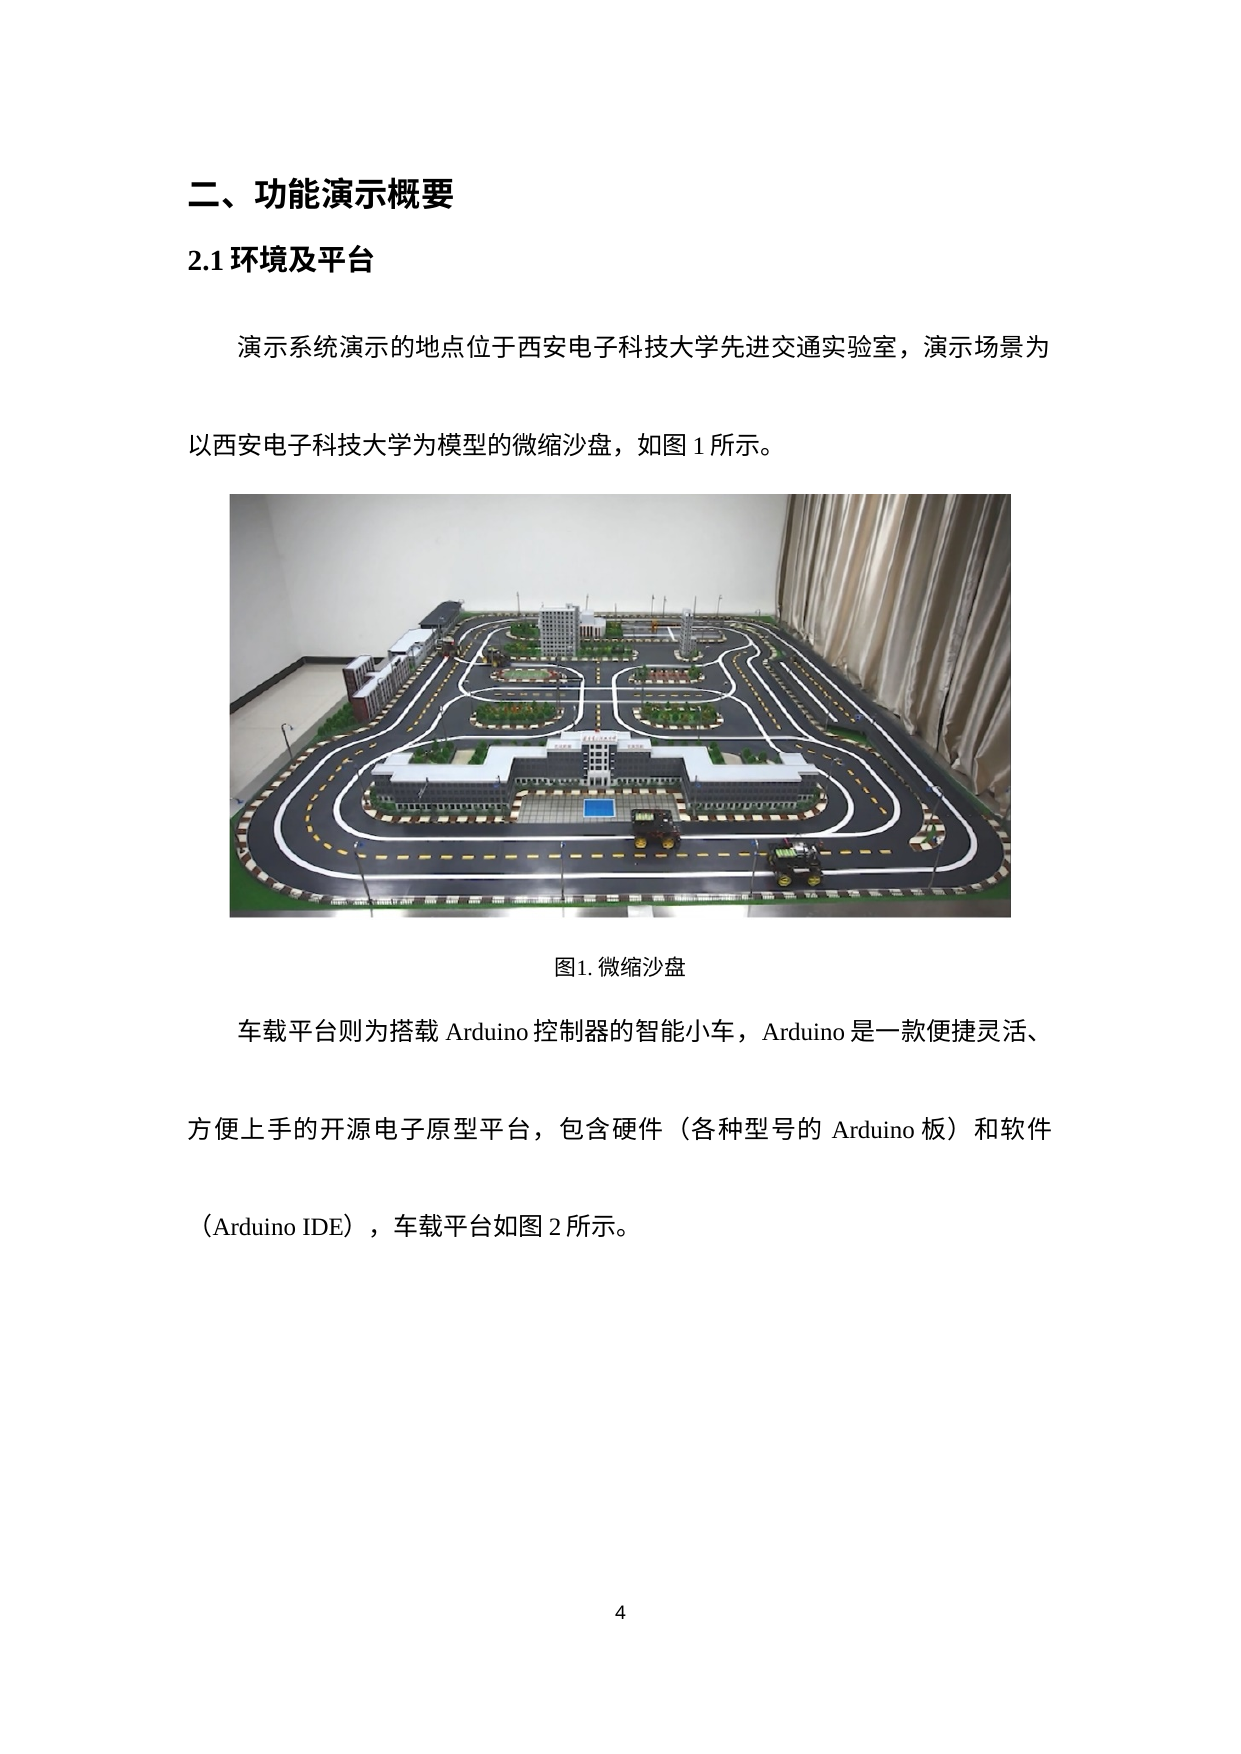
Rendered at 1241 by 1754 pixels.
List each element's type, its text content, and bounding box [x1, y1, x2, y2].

picture [229, 494, 1011, 920]
list 微缩沙盘 [187, 949, 1053, 982]
subtitle 2.1环境及平台 [187, 225, 1053, 290]
subtitle 二、功能演示概要 [187, 160, 1053, 225]
text 车载平台则为搭载Arduino控制器的智能小车，Arduino是一款便捷灵活、方便上手的开源电子原型平台，包含硬件（各种型号的Arduino板）和软件（Arduino IDE），车载平台如图2所示。 [187, 997, 1053, 1257]
text 演示系统演示的地点位于西安电子科技大学先进交通实验室，演示场景为以西安电子科技大学为模型的微缩沙盘，如图1所示。 [187, 313, 1053, 476]
